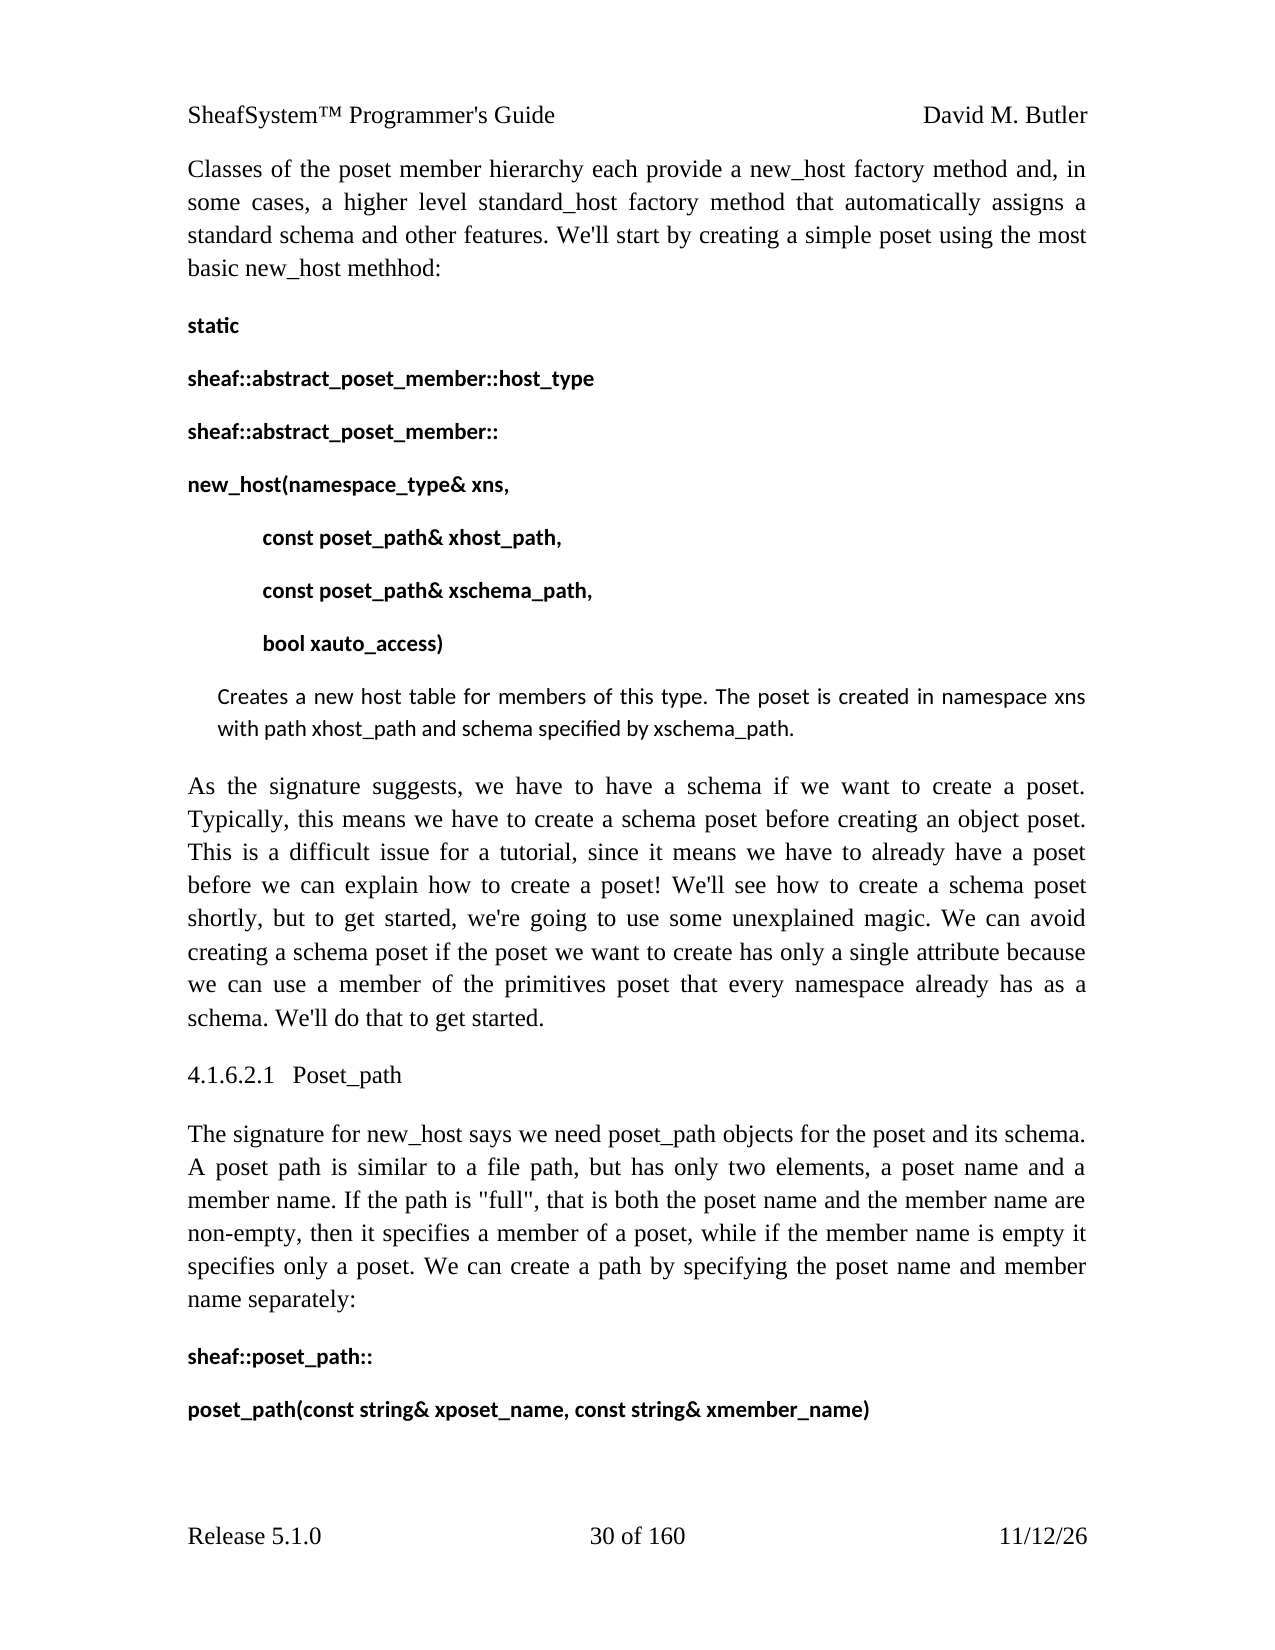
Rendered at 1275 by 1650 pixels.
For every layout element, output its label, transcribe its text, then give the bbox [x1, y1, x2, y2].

subtitle bool xauto_access) [187, 629, 1087, 657]
text As the signature suggests, we have to have a schema if we want to create a poset. Typically, this means we have to create a schema poset before creating an object poset. This is a difficult issue for a tutorial, since it means we have to already have a poset before we can explain how to create a poset! We'll see how to create a schema poset shortly, but to get started, we're going to use some unexplained magic. We can avoid creating a schema poset if the poset we want to create has only a single attribute because we can use a member of the primitives poset that every namespace already has as a schema. We'll do that to get started. [187, 771, 1087, 1031]
subtitle poset_path(const string& xposet_name, const string& xmember_name) [187, 1395, 1087, 1423]
subtitle const poset_path& xhost_path, [187, 523, 1087, 551]
subtitle sheaf::poset_path:: [187, 1342, 1087, 1370]
text Classes of the poset member hierarchy each provide a new_host factory method and, in some cases, a higher level standard_host factory method that automatically assigns a standard schema and other features. We'll start by creating a simple poset using the most basic new_host methhod: [187, 154, 1087, 282]
subtitle const poset_path& xschema_path, [187, 576, 1087, 604]
text Creates a new host table for members of this type. The poset is created in namespace xns with path xhost_path and schema specified by xschema_path. [217, 682, 1087, 742]
subtitle sheaf::abstract_poset_member::host_type [187, 364, 1087, 392]
subtitle static [187, 311, 1087, 339]
subtitle Poset_path [187, 1061, 1087, 1089]
text The signature for new_host says we need poset_path objects for the poset and its schema. A poset path is similar to a file path, but has only two elements, a poset name and a member name. If the path is "full", that is both the poset name and the member name are non-empty, then it specifies a member of a poset, while if the member name is empty it specifies only a poset. We can create a path by specifying the poset name and member name separately: [187, 1119, 1087, 1312]
subtitle new_host(namespace_type& xns, [187, 470, 1087, 498]
subtitle sheaf::abstract_poset_member:: [187, 417, 1087, 445]
